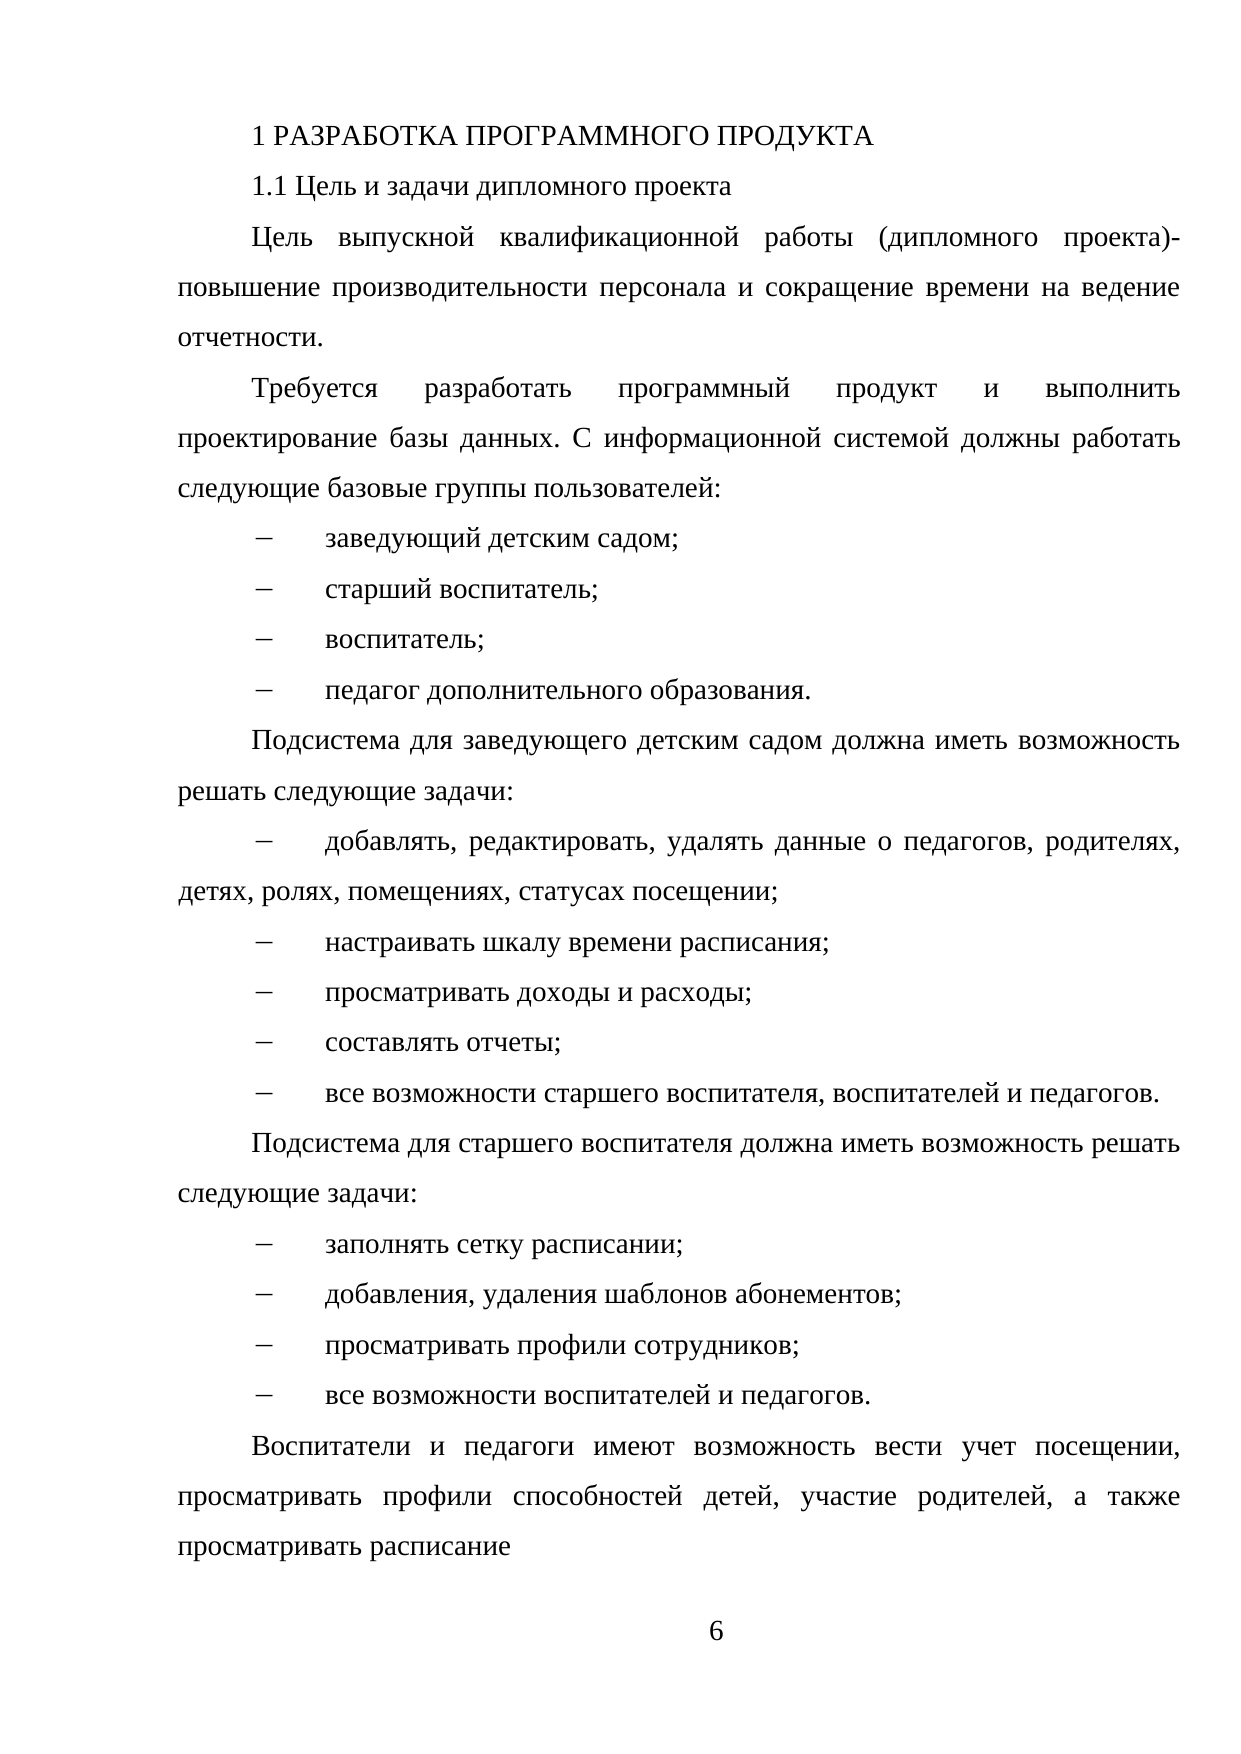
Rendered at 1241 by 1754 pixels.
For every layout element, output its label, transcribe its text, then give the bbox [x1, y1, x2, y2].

text Подсистема для заведующего детским садом должна иметь возможность решать следующие задачи: [177, 722, 1181, 806]
list просматривать доходы и расходы; [178, 974, 1181, 1008]
text Воспитатели и педагоги имеют возможность вести учет посещении, просматривать профили способностей детей, участие родителей, а также просматривать расписание [177, 1428, 1181, 1562]
text Подсистема для старшего воспитателя должна иметь возможность решать следующие задачи: [177, 1125, 1181, 1209]
list все возможности воспитателей и педагогов. [178, 1377, 1181, 1411]
subtitle 1 РАЗРАБОТКА ПРОГРАММНОГО ПРОДУКТА [251, 118, 1181, 152]
list старший воспитатель; [178, 571, 1181, 605]
list составлять отчеты; [178, 1024, 1181, 1058]
list заполнять сетку расписании; [178, 1226, 1181, 1259]
list просматривать профили сотрудников; [178, 1327, 1181, 1360]
list настраивать шкалу времени расписания; [178, 924, 1181, 957]
list воспитатель; [178, 621, 1181, 655]
list добавлять, редактировать, удалять данные о педагогов, родителях, детях, ролях, помещениях, статусах посещении; [178, 823, 1181, 907]
list все возможности старшего воспитателя, воспитателей и педагогов. [178, 1075, 1181, 1108]
text Требуется разработать программный продукт и выполнить проектирование базы данных. С информационной системой должны работать следующие базовые группы пользователей: [177, 370, 1181, 504]
subtitle 1.1 Цель и задачи дипломного проекта [251, 168, 1181, 202]
list заведующий детским садом; [178, 521, 1181, 554]
list добавления, удаления шаблонов абонементов; [178, 1276, 1181, 1310]
list педагог дополнительного образования. [178, 672, 1181, 706]
text Цель выпускной квалификационной работы (дипломного проекта)- повышение производительности персонала и сокращение времени на ведение отчетности. [177, 219, 1181, 353]
